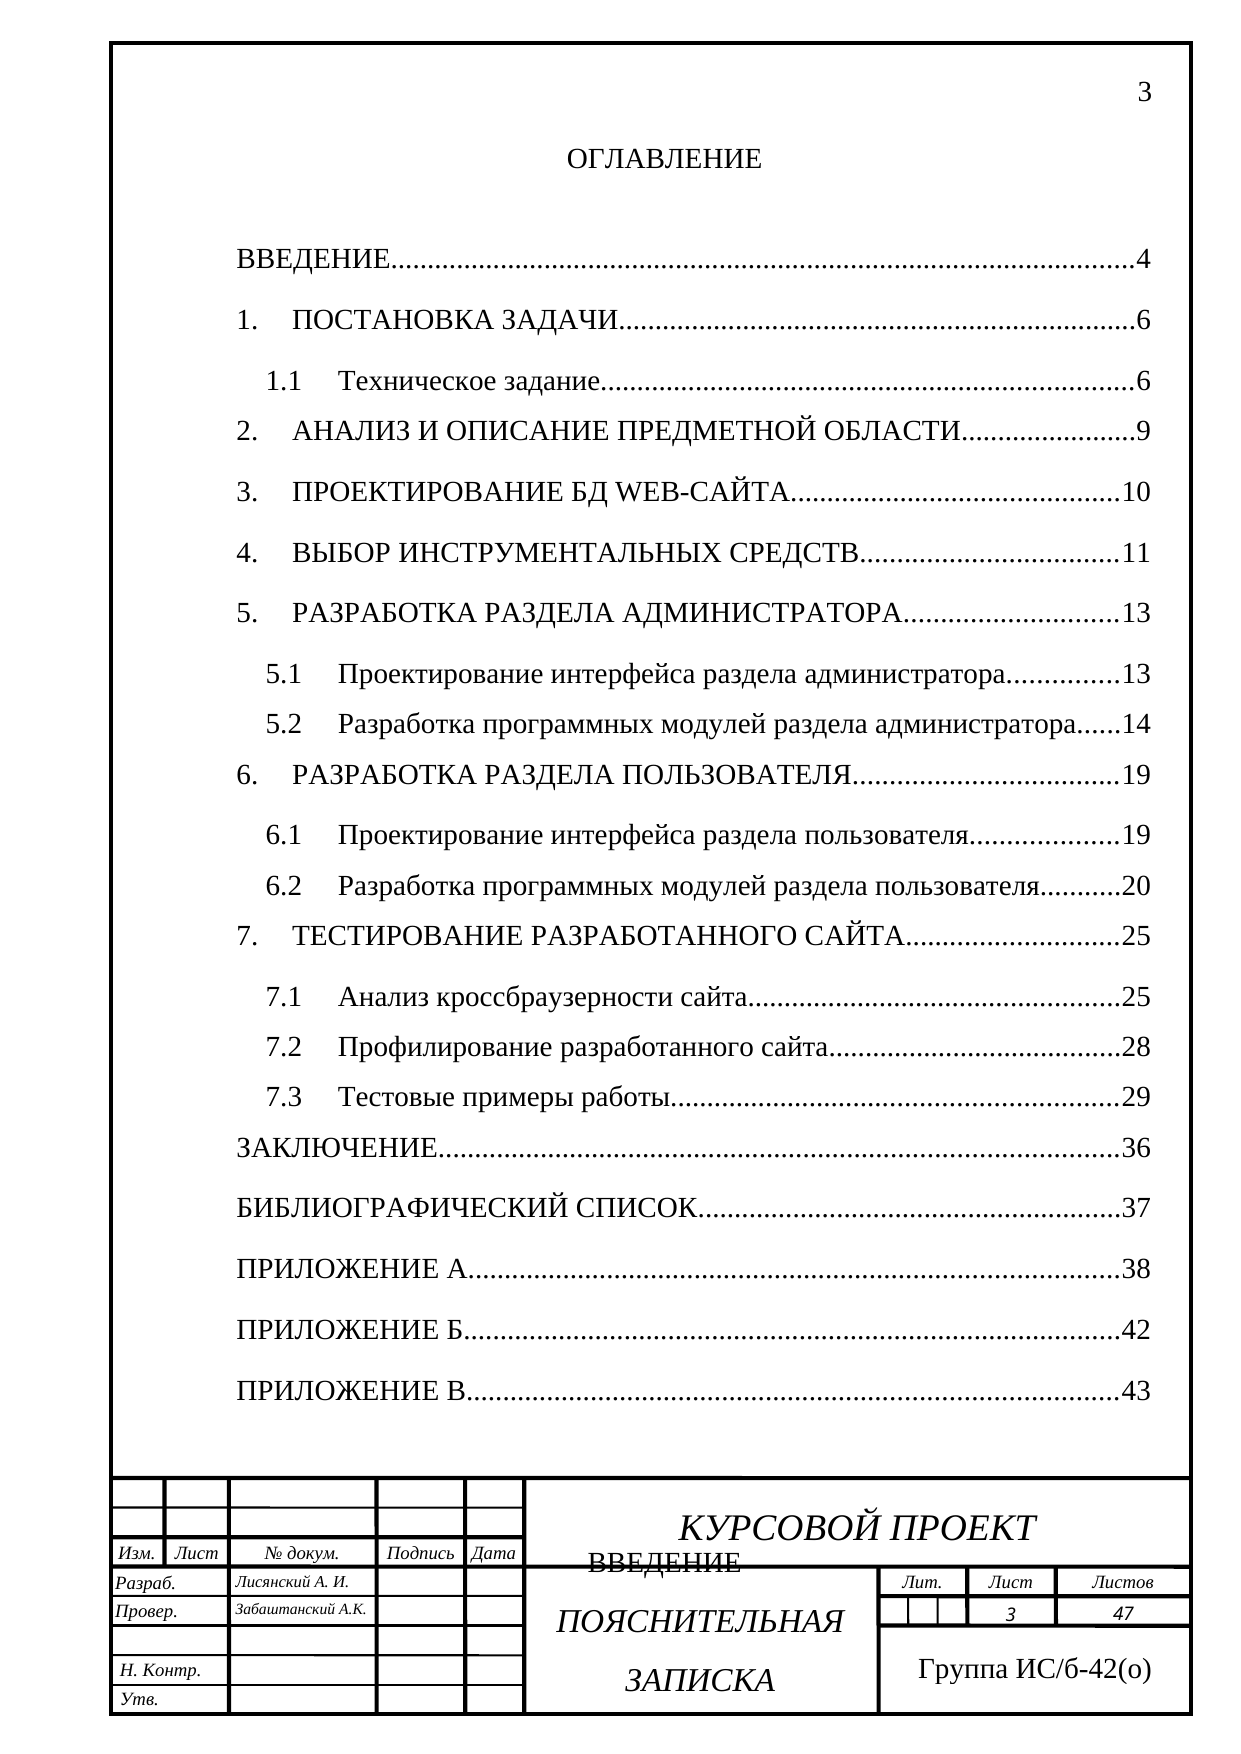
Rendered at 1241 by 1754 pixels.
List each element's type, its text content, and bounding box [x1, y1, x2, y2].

subtitle ВВЕДЕНИЕ [231, 1545, 374, 1564]
subtitle ВВЕДЕНИЕ [379, 1545, 463, 1564]
subtitle ВВЕДЕНИЕ [527, 1545, 1152, 1564]
subtitle ВВЕДЕНИЕ [177, 1545, 226, 1564]
subtitle ВВЕДЕНИЕ [468, 1545, 522, 1564]
